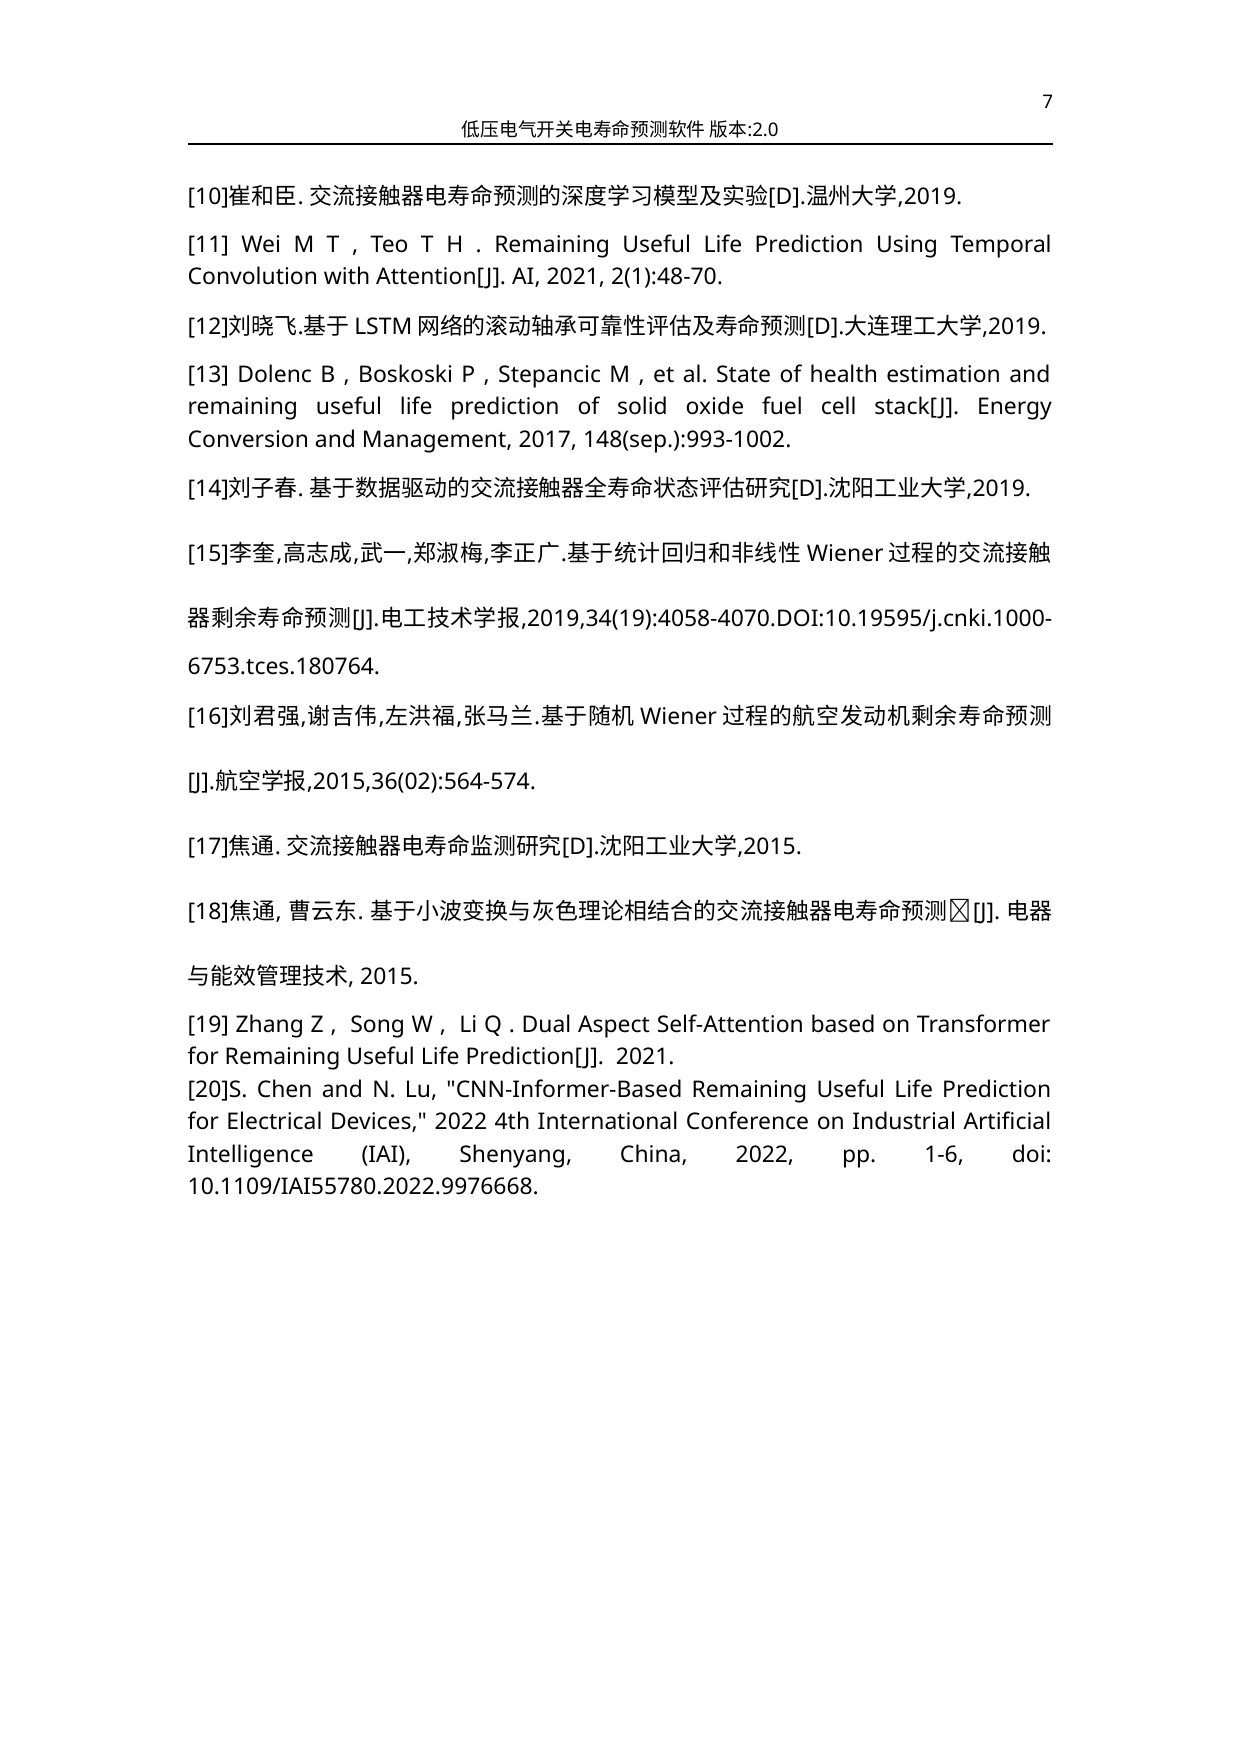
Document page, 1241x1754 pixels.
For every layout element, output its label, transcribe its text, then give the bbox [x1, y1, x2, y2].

text [13] Dolenc B , Boskoski P , Stepancic M , et al. State of health estimation and remaining useful life prediction of solid oxide fuel cell stack[J]. Energy Conversion and Management, 2017, 148(sep.):993-1002. [187, 357, 1053, 454]
text [10]崔和臣. 交流接触器电寿命预测的深度学习模型及实验[D].温州大学,2019. [187, 162, 1053, 227]
text [18]焦通, 曹云东. 基于小波变换与灰色理论相结合的交流接触器电寿命预测[J]. 电器与能效管理技术, 2015. [187, 877, 1053, 1007]
text [15]李奎,高志成,武一,郑淑梅,李正广.基于统计回归和非线性Wiener过程的交流接触器剩余寿命预测[J].电工技术学报,2019,34(19):4058-4070.DOI:10.19595/j.cnki.1000-6753.tces.180764. [187, 519, 1053, 682]
text [11] Wei M T , Teo T H . Remaining Useful Life Prediction Using Temporal Convolution with Attention[J]. AI, 2021, 2(1):48-70. [187, 227, 1053, 292]
text [12]刘晓飞.基于LSTM网络的滚动轴承可靠性评估及寿命预测[D].大连理工大学,2019. [187, 292, 1053, 357]
text [17]焦通. 交流接触器电寿命监测研究[D].沈阳工业大学,2015. [187, 812, 1053, 877]
text [20]S. Chen and N. Lu, "CNN-Informer-Based Remaining Useful Life Prediction for Electrical Devices," 2022 4th International Conference on Industrial Artificial Intelligence (IAI), Shenyang, China, 2022, pp. 1-6, doi: 10.1109/IAI55780.2022.9976668. [187, 1072, 1053, 1202]
text [16]刘君强,谢吉伟,左洪福,张马兰.基于随机Wiener过程的航空发动机剩余寿命预测[J].航空学报,2015,36(02):564-574. [187, 682, 1053, 812]
text [19] Zhang Z , Song W , Li Q . Dual Aspect Self-Attention based on Transformer for Remaining Useful Life Prediction[J]. 2021. [187, 1007, 1053, 1072]
text [14]刘子春. 基于数据驱动的交流接触器全寿命状态评估研究[D].沈阳工业大学,2019. [187, 454, 1053, 519]
